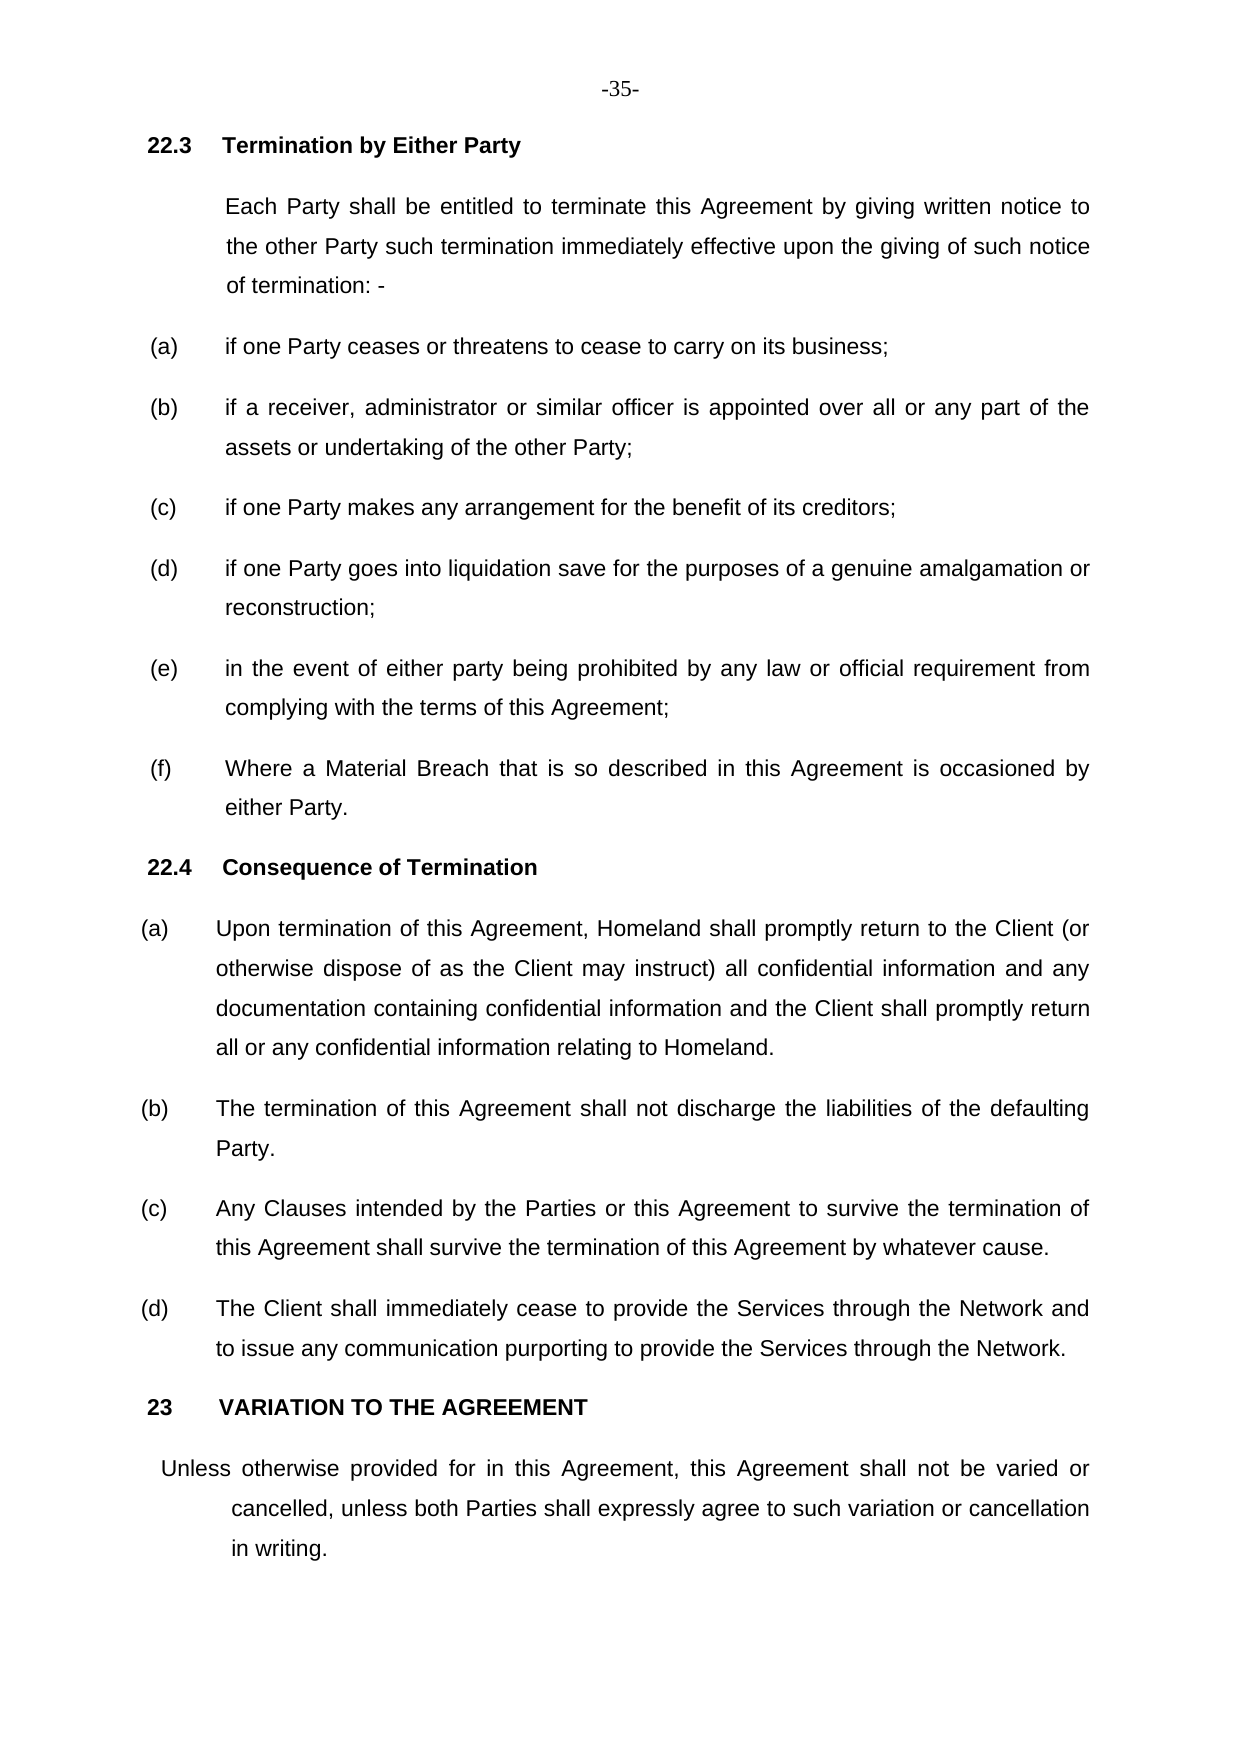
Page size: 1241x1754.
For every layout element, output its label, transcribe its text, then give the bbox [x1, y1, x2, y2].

list in the event of either party being prohibited by any law or official requirement from complying with the terms of this Agreement; [150, 654, 1091, 721]
list Any Clauses intended by the Parties or this Agreement to survive the termination of this Agreement shall survive the termination of this Agreement by whatever cause. [141, 1194, 1091, 1261]
subtitle 22.4 Consequence of Termination [104, 854, 1091, 880]
list if one Party goes into liquidation save for the purposes of a genuine amalgamation or reconstruction; [150, 554, 1091, 621]
list The termination of this Agreement shall not discharge the liabilities of the defaulting Party. [141, 1095, 1091, 1161]
text Each Party shall be entitled to terminate this Agreement by giving written notice to the other Party such termination immediately effective upon the giving of such notice of termination: - [225, 193, 1091, 299]
list if one Party ceases or threatens to cease to carry on its business; [150, 333, 1091, 359]
list The Client shall immediately cease to provide the Services through the Network and to issue any communication purporting to provide the Services through the Network. [141, 1295, 1091, 1361]
subtitle 22.3 Termination by Either Party [104, 132, 1091, 158]
subtitle 23 VARIATION TO THE AGREEMENT [104, 1394, 1091, 1421]
list Where a Material Breach that is so described in this Agreement is occasioned by either Party. [150, 754, 1091, 821]
list Upon termination of this Agreement, Homeland shall promptly return to the Client (or otherwise dispose of as the Client may instruct) all confidential information and any documentation containing confidential information and the Client shall promptly return all or any confidential information relating to Homeland. [141, 915, 1091, 1061]
list if a receiver, administrator or similar officer is appointed over all or any part of the assets or undertaking of the other Party; [150, 394, 1091, 460]
list if one Party makes any arrangement for the benefit of its creditors; [150, 494, 1091, 520]
text Unless otherwise provided for in this Agreement, this Agreement shall not be varied or cancelled, unless both Parties shall expressly agree to such variation or cancellation in writing. [150, 1455, 1091, 1561]
